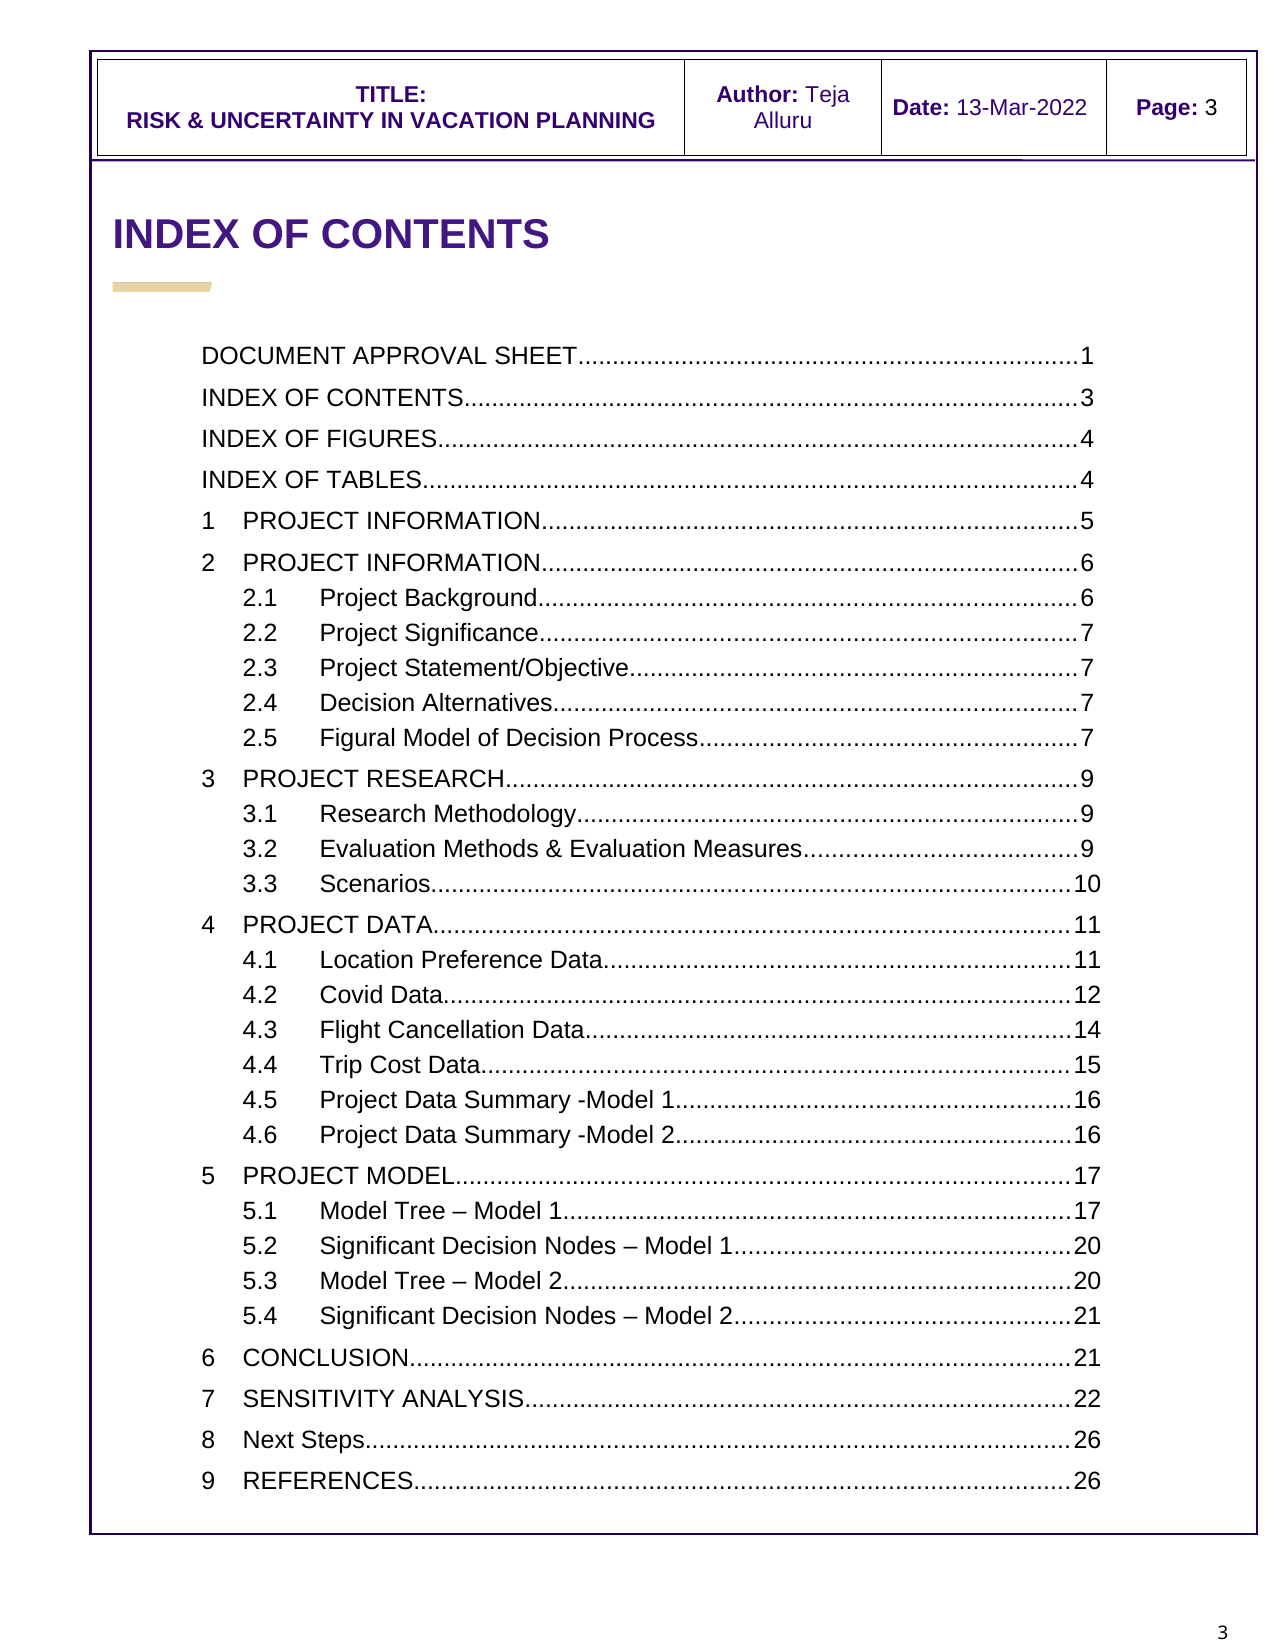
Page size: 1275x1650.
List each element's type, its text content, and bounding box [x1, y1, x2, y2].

text INDEX OF CONTENTS [112, 209, 1228, 257]
picture [112, 264, 212, 292]
